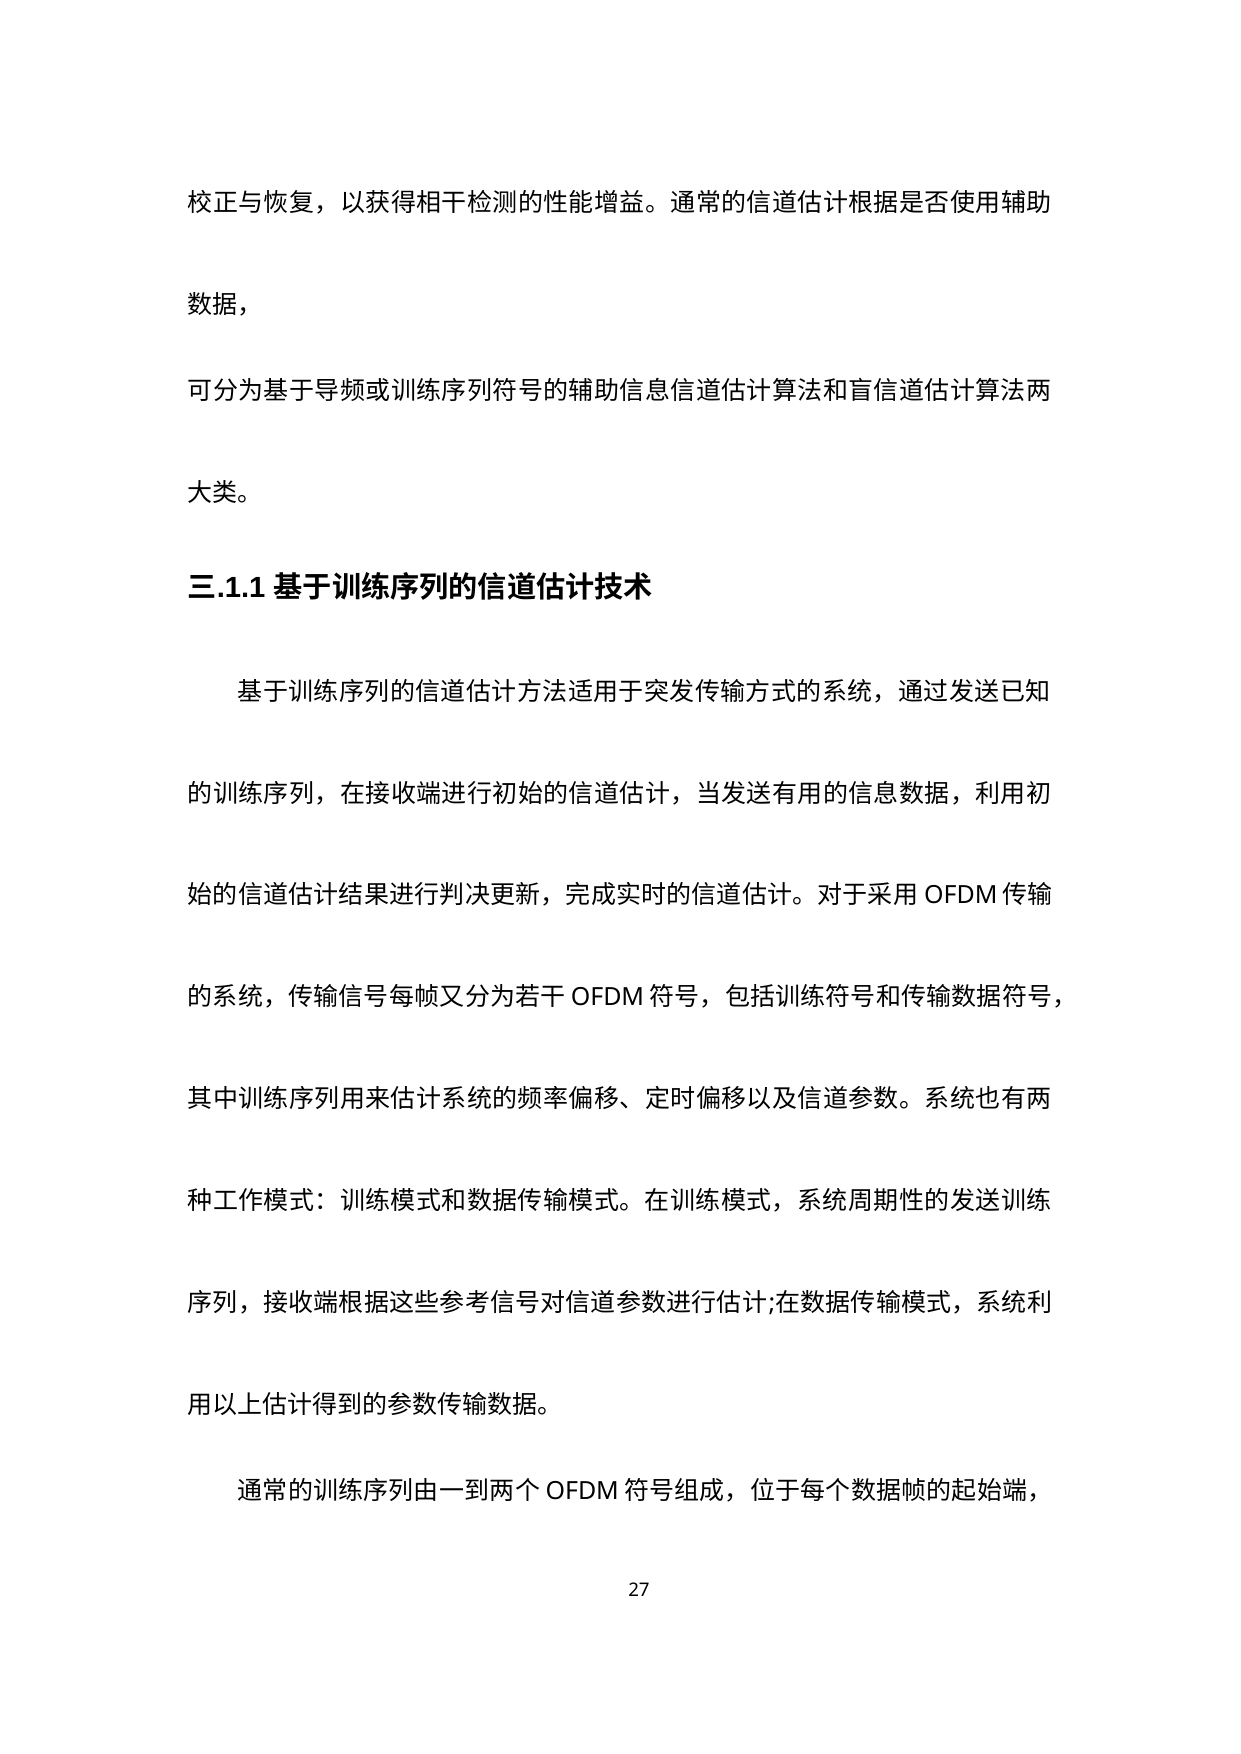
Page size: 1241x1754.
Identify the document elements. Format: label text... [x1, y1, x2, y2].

text 基于训练序列的信道估计方法适用于突发传输方式的系统，通过发送已知的训练序列，在接收端进行初始的信道估计，当发送有用的信息数据，利用初始的信道估计结果进行判决更新，完成实时的信道估计。对于采用OFDM传输的系统，传输信号每帧又分为若干OFDM符号，包括训练符号和传输数据符号，其中训练序列用来估计系统的频率偏移、定时偏移以及信道参数。系统也有两种工作模式：训练模式和数据传输模式。在训练模式，系统周期性的发送训练序列，接收端根据这些参考信号对信道参数进行估计;在数据传输模式，系统利用以上估计得到的参数传输数据。 [187, 655, 1053, 1436]
text 可分为基于导频或训练序列符号的辅助信息信道估计算法和盲信道估计算法两大类。 [187, 355, 1053, 524]
text 基于训练序列的信道估计技术 [187, 570, 1053, 604]
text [187, 167, 1053, 337]
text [187, 1454, 1053, 1522]
